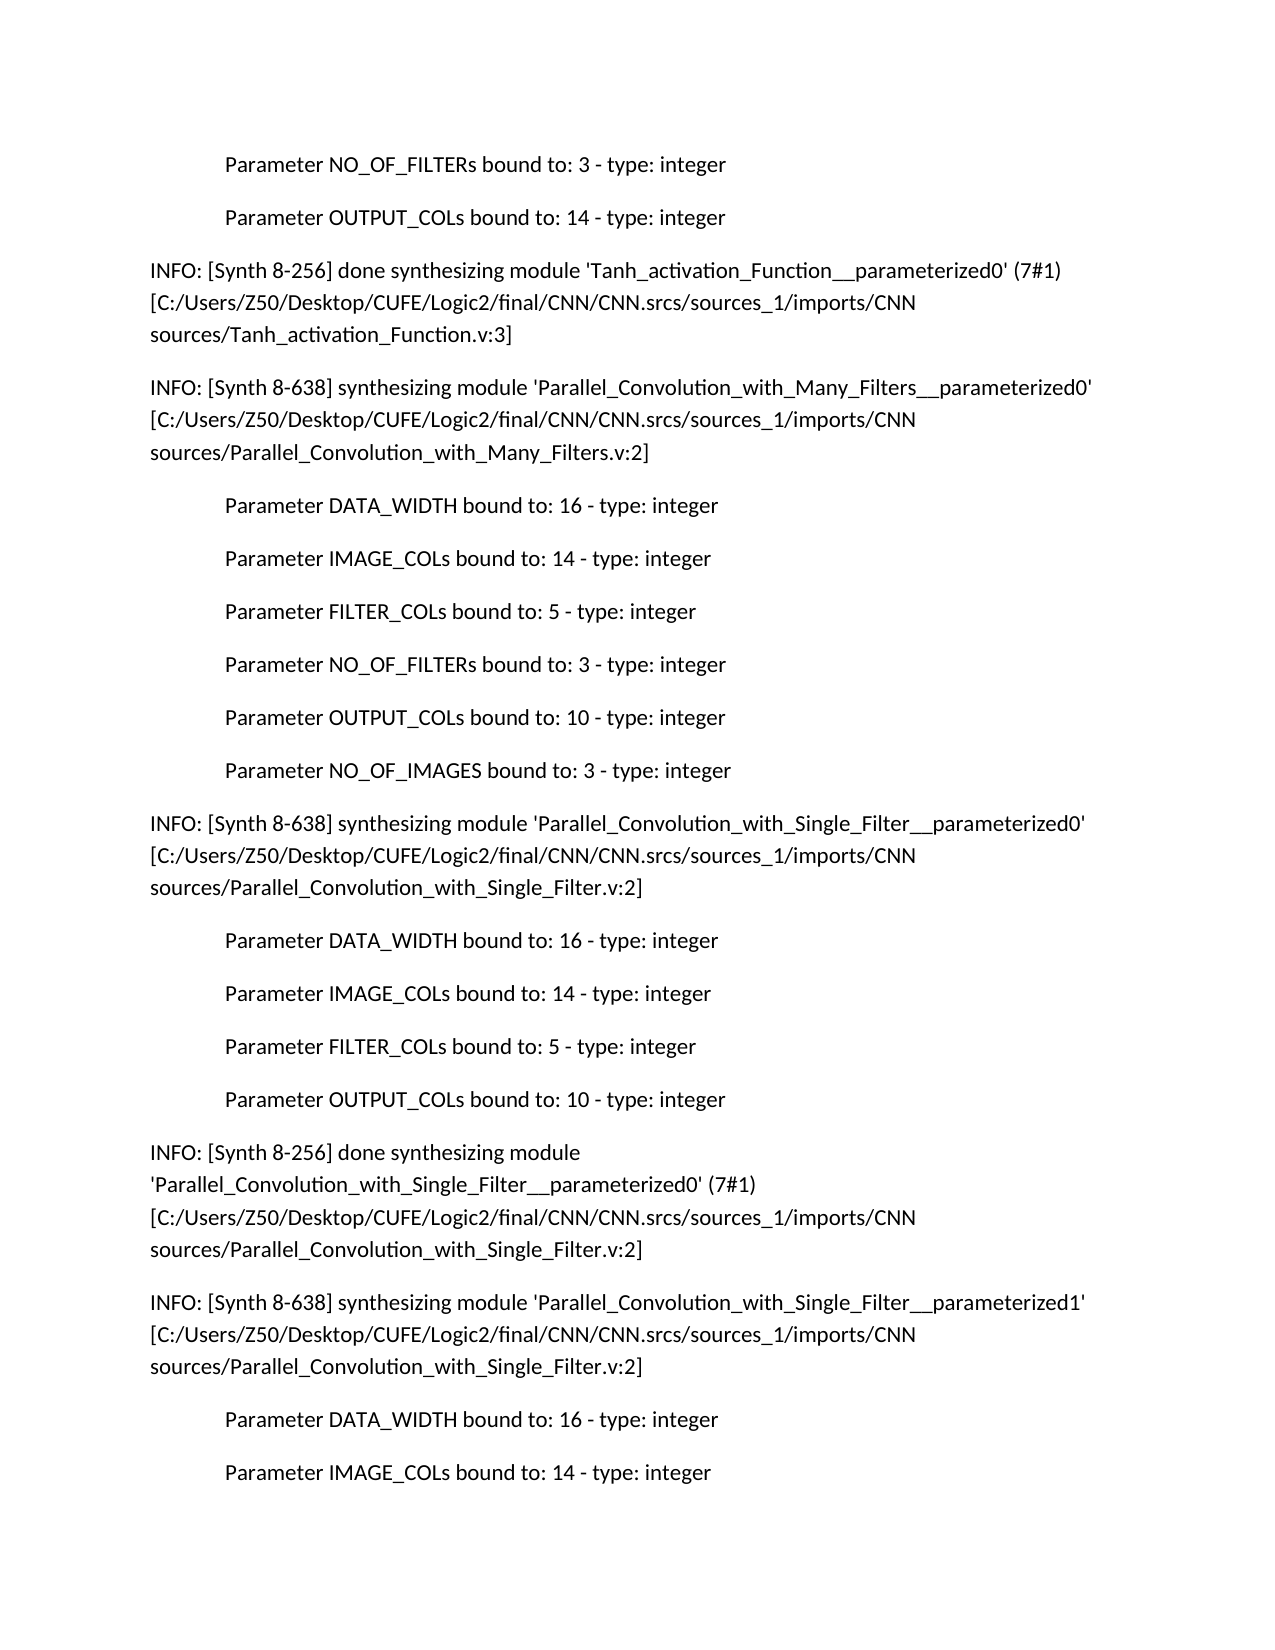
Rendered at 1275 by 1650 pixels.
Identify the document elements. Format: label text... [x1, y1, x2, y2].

text Parameter NO_OF_FILTERs bound to: 3 - type: integer [150, 650, 1125, 678]
text INFO: [Synth 8-638] synthesizing module 'Parallel_Convolution_with_Single_Filter__parameterized0' [C:/Users/Z50/Desktop/CUFE/Logic2/final/CNN/CNN.srcs/sources_1/imports/CNN sources/Parallel_Convolution_with_Single_Filter.v:2] [150, 809, 1125, 901]
text Parameter DATA_WIDTH bound to: 16 - type: integer [150, 1405, 1125, 1433]
text INFO: [Synth 8-638] synthesizing module 'Parallel_Convolution_with_Many_Filters__parameterized0' [C:/Users/Z50/Desktop/CUFE/Logic2/final/CNN/CNN.srcs/sources_1/imports/CNN sources/Parallel_Convolution_with_Many_Filters.v:2] [150, 373, 1125, 466]
text Parameter IMAGE_COLs bound to: 14 - type: integer [150, 544, 1125, 572]
text INFO: [Synth 8-638] synthesizing module 'Parallel_Convolution_with_Single_Filter__parameterized1' [C:/Users/Z50/Desktop/CUFE/Logic2/final/CNN/CNN.srcs/sources_1/imports/CNN sources/Parallel_Convolution_with_Single_Filter.v:2] [150, 1288, 1125, 1380]
text Parameter IMAGE_COLs bound to: 14 - type: integer [150, 979, 1125, 1007]
text Parameter DATA_WIDTH bound to: 16 - type: integer [150, 926, 1125, 954]
text Parameter FILTER_COLs bound to: 5 - type: integer [150, 1032, 1125, 1060]
text Parameter IMAGE_COLs bound to: 14 - type: integer [150, 1458, 1125, 1486]
text INFO: [Synth 8-256] done synthesizing module 'Parallel_Convolution_with_Single_Filter__parameterized0' (7#1) [C:/Users/Z50/Desktop/CUFE/Logic2/final/CNN/CNN.srcs/sources_1/imports/CNN sources/Parallel_Convolution_with_Single_Filter.v:2] [150, 1138, 1125, 1263]
text Parameter OUTPUT_COLs bound to: 10 - type: integer [150, 703, 1125, 731]
text Parameter NO_OF_IMAGES bound to: 3 - type: integer [150, 756, 1125, 784]
text Parameter DATA_WIDTH bound to: 16 - type: integer [150, 491, 1125, 519]
text Parameter OUTPUT_COLs bound to: 14 - type: integer [150, 203, 1125, 231]
text Parameter FILTER_COLs bound to: 5 - type: integer [150, 597, 1125, 625]
text Parameter NO_OF_FILTERs bound to: 3 - type: integer [150, 150, 1125, 178]
text INFO: [Synth 8-256] done synthesizing module 'Tanh_activation_Function__parameterized0' (7#1) [C:/Users/Z50/Desktop/CUFE/Logic2/final/CNN/CNN.srcs/sources_1/imports/CNN sources/Tanh_activation_Function.v:3] [150, 256, 1125, 348]
text Parameter OUTPUT_COLs bound to: 10 - type: integer [150, 1085, 1125, 1113]
